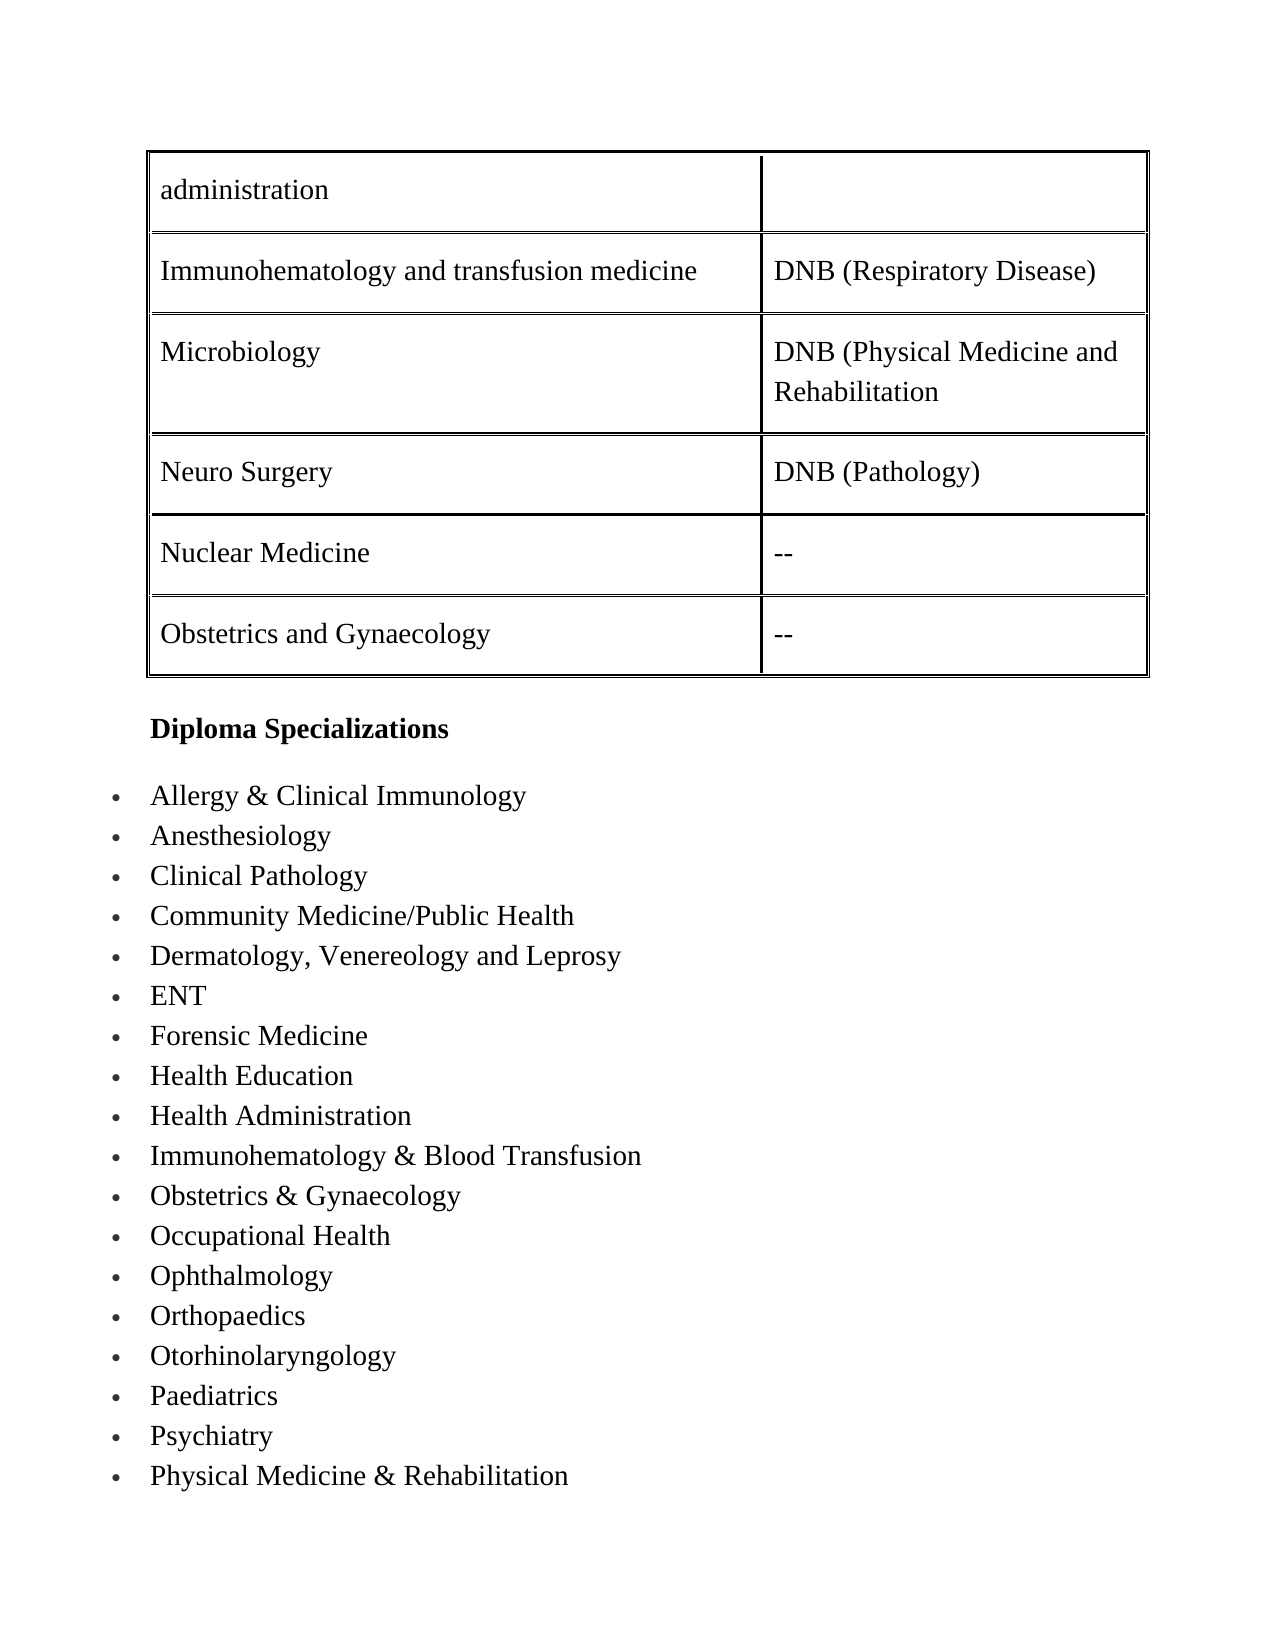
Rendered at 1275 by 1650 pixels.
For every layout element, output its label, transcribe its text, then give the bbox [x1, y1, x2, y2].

table_cell DNB (Radio-Therapy) [761, 153, 1146, 231]
list Dermatology, Venereology and Leprosy [112, 932, 1125, 972]
list Community Medicine/Public Health [112, 892, 1125, 932]
list Forensic Medicine [112, 1012, 1125, 1052]
list Ophthalmology [112, 1252, 1125, 1292]
list Paediatrics [112, 1372, 1125, 1412]
table_cell Neuro Surgery [150, 432, 760, 513]
list ENT [112, 972, 1125, 1012]
list Health Education [112, 1052, 1125, 1092]
list Occupational Health [112, 1212, 1125, 1252]
list Psychiatry [112, 1412, 1125, 1452]
list Physical Medicine & Rehabilitation [112, 1452, 1125, 1492]
list Anesthesiology [112, 812, 1125, 852]
table_cell Microbiology [150, 311, 760, 432]
list Clinical Pathology [112, 852, 1125, 892]
list Otorhinolaryngology [112, 1332, 1125, 1372]
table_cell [150, 153, 761, 231]
list Health Administration [112, 1092, 1125, 1132]
table_cell -- [761, 594, 1148, 674]
table_cell Immunohematology and transfusion medicine [148, 231, 761, 311]
table_cell DNB (Respiratory Disease) [761, 231, 1148, 311]
table_cell Nuclear Medicine [148, 513, 760, 594]
list Immunohematology & Blood Transfusion [112, 1132, 1125, 1172]
table_cell -- [763, 513, 1148, 594]
table_cell DNB (Physical Medicine and Rehabilitation [763, 311, 1147, 432]
list Allergy & Clinical Immunology [112, 778, 1125, 812]
list Obstetrics & Gynaecology [112, 1172, 1125, 1212]
list Orthopaedics [112, 1292, 1125, 1332]
table_cell DNB (Pathology) [763, 432, 1147, 513]
text Diploma Specializations [150, 711, 1125, 745]
table_cell Obstetrics and Gynaecology [148, 594, 761, 674]
